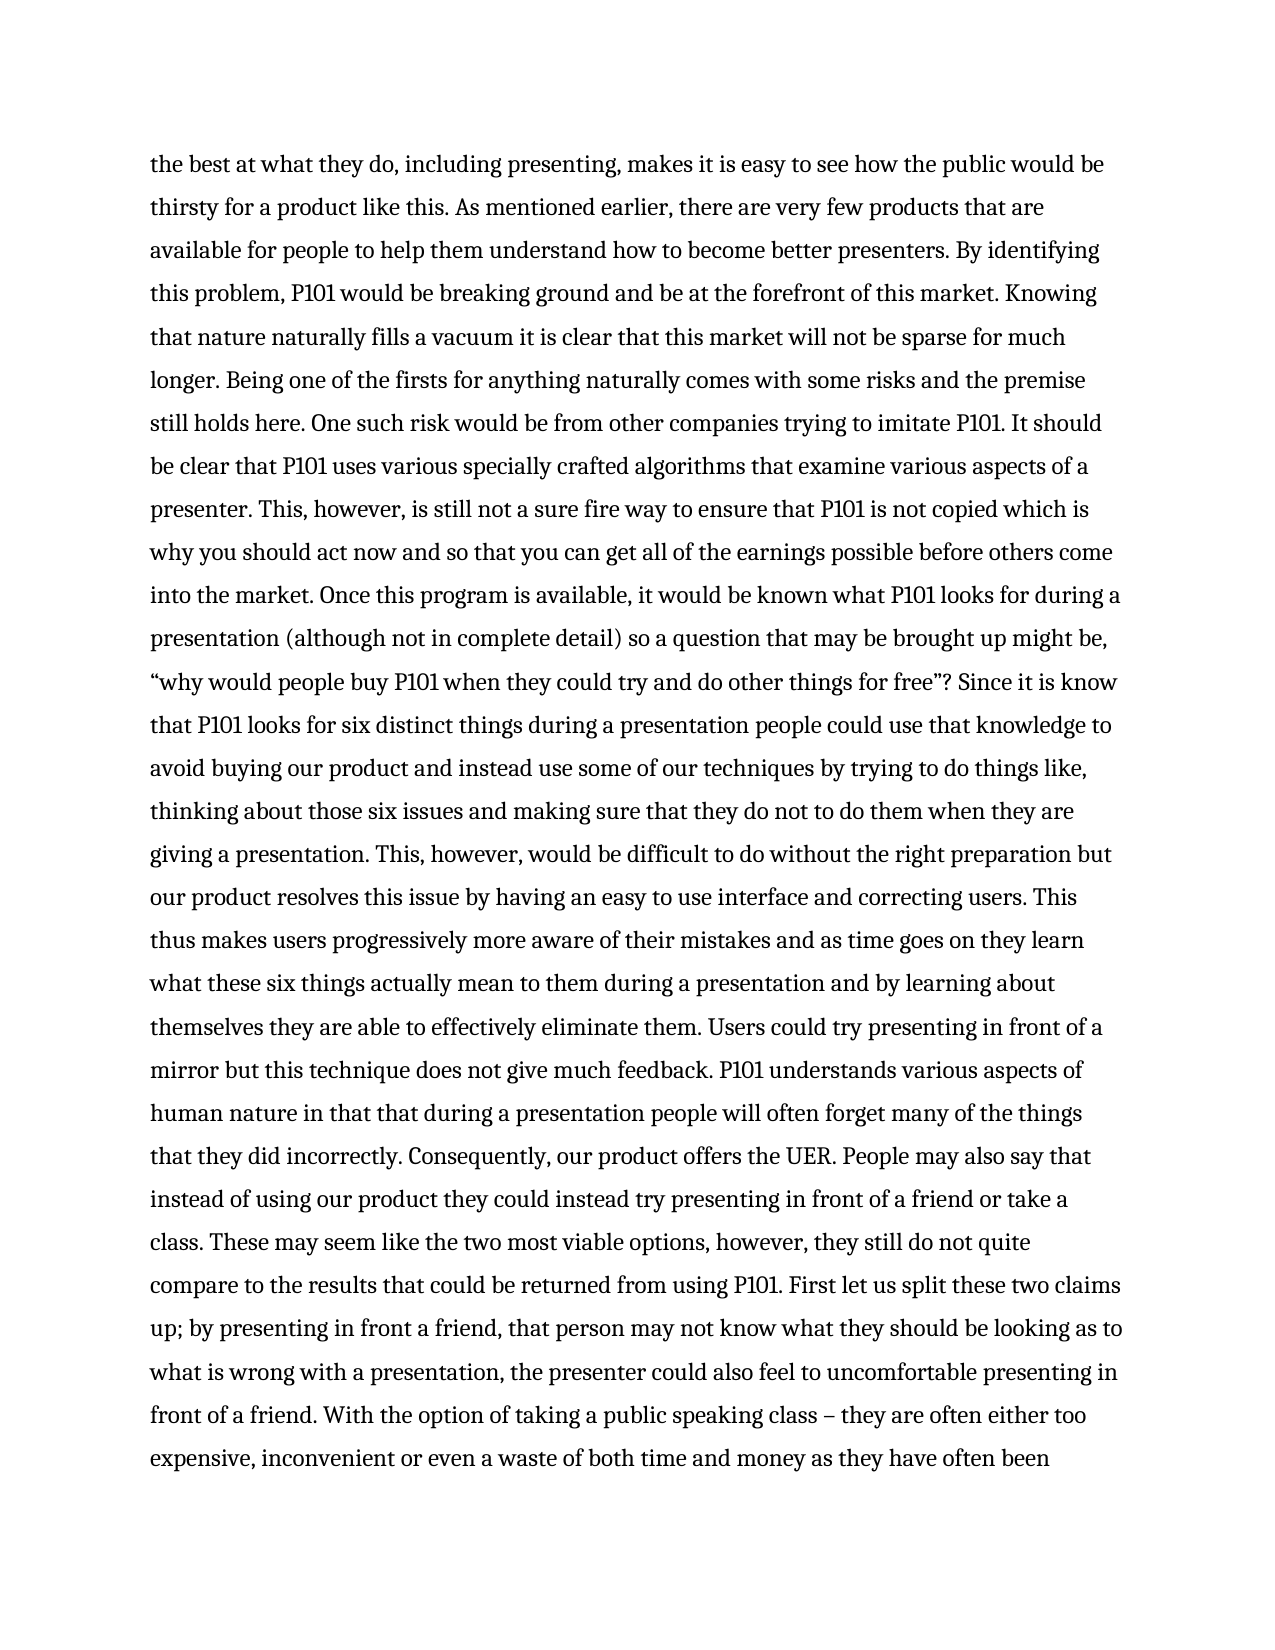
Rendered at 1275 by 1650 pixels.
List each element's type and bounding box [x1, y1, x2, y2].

text [150, 150, 1125, 1472]
